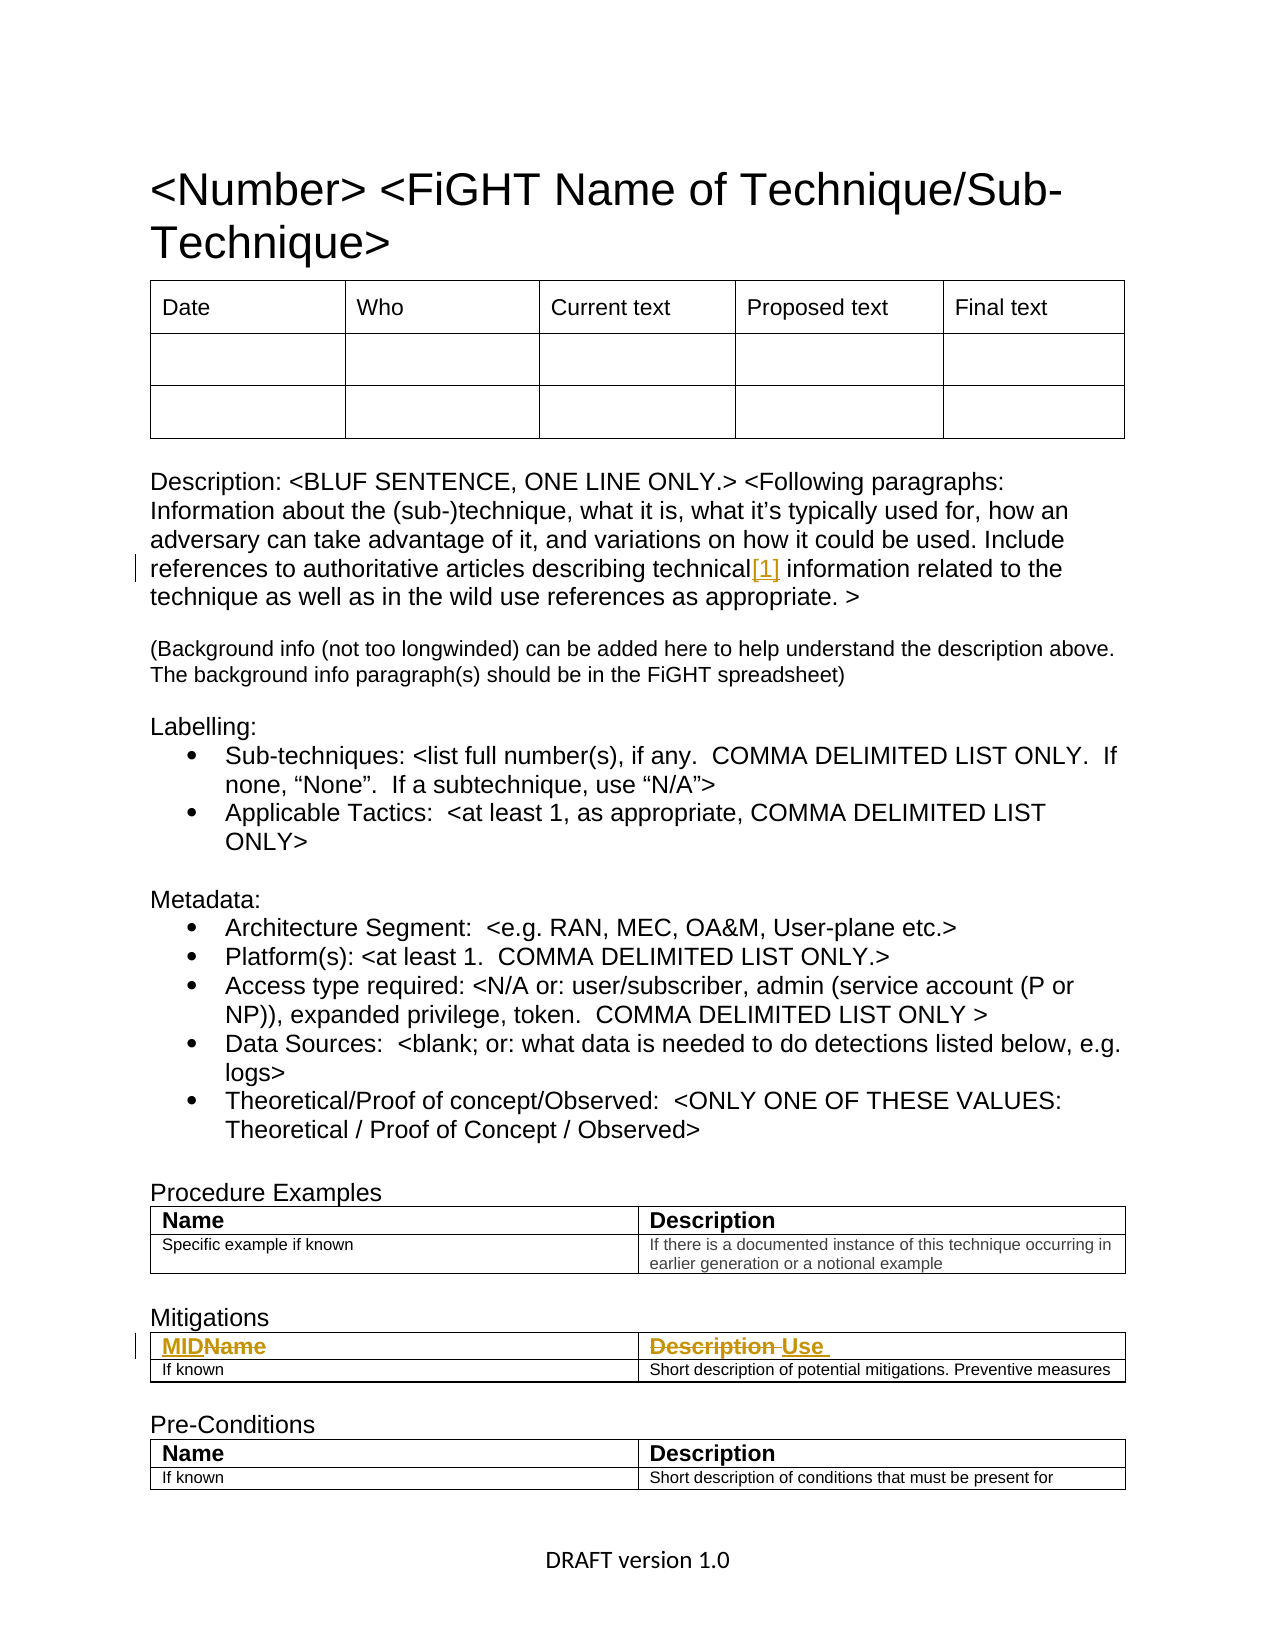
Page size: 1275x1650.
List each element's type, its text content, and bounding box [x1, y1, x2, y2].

list Sub-techniques: <list full number(s), if any. COMMA DELIMITED LIST ONLY. If none, “None”. If a subtechnique, use “N/A”> [187, 741, 1125, 798]
text Description: <BLUF SENTENCE, ONE LINE ONLY.> <Following paragraphs: Information about the (sub-)technique, what it is, what it’s typically used for, how an adversary can take advantage of it, and variations on how it could be used. Include references to authoritative articles describing technical information related to the technique as well as in the wild use references as appropriate. > [150, 467, 1125, 611]
table_header Name [151, 1440, 638, 1467]
table_header [151, 1333, 638, 1359]
list Platform(s): <at least 1. COMMA DELIMITED LIST ONLY.> [187, 942, 1125, 971]
table_cell Specific example if known [151, 1235, 638, 1273]
text <Number> <FiGHT Name of Technique/Sub-Technique> [150, 162, 1125, 268]
table_cell [151, 386, 345, 438]
table_cell [736, 334, 943, 385]
text (Background info (not too longwinded) can be added here to help understand the description above. The background info paragraph(s) should be in the FiGHT spreadsheet) [150, 636, 1125, 687]
table_cell [736, 386, 943, 438]
table_header Proposed text [736, 281, 943, 333]
text Procedure Examples [150, 1177, 1125, 1206]
table_cell If there is a documented instance of this technique occurring in earlier generation or a notional example [639, 1235, 1125, 1273]
table_cell [944, 334, 1124, 385]
table_header [639, 1333, 1125, 1359]
table_header Final text [944, 281, 1124, 333]
table_header Current text [540, 281, 735, 333]
table_header Name [151, 1207, 638, 1234]
table_cell [944, 386, 1124, 438]
text Labelling: [150, 712, 1125, 741]
table_header Who [346, 281, 539, 333]
text Mitigations [150, 1303, 1125, 1332]
table_cell If known [151, 1360, 638, 1381]
table_cell [346, 386, 539, 438]
table_header Description [639, 1207, 1125, 1234]
table_cell If known [151, 1468, 638, 1489]
text Metadata: [150, 885, 1125, 913]
list Data Sources: <blank; or: what data is needed to do detections listed below, e.g. logs> [187, 1029, 1125, 1086]
table_cell Short description of potential mitigations. Preventive measures [639, 1360, 1125, 1381]
list Applicable Tactics: <at least 1, as appropriate, COMMA DELIMITED LIST ONLY> [187, 798, 1125, 856]
table_header Description [639, 1440, 1125, 1467]
table_cell [346, 334, 539, 385]
table_header Date [151, 281, 345, 333]
table_cell [540, 386, 735, 438]
list Architecture Segment: <e.g. RAN, MEC, OA&M, User-plane etc.> [187, 913, 1125, 942]
table_cell [540, 334, 735, 385]
table_cell [151, 334, 345, 385]
list Theoretical/Proof of concept/Observed: <ONLY ONE OF THESE VALUES: Theoretical / Proof of Concept / Observed> [187, 1086, 1125, 1144]
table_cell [639, 1468, 1125, 1489]
list Access type required: <N/A or: user/subscriber, admin (service account (P or NP)), expanded privilege, token. COMMA DELIMITED LIST ONLY > [187, 971, 1125, 1029]
text Pre-Conditions [150, 1411, 1125, 1439]
